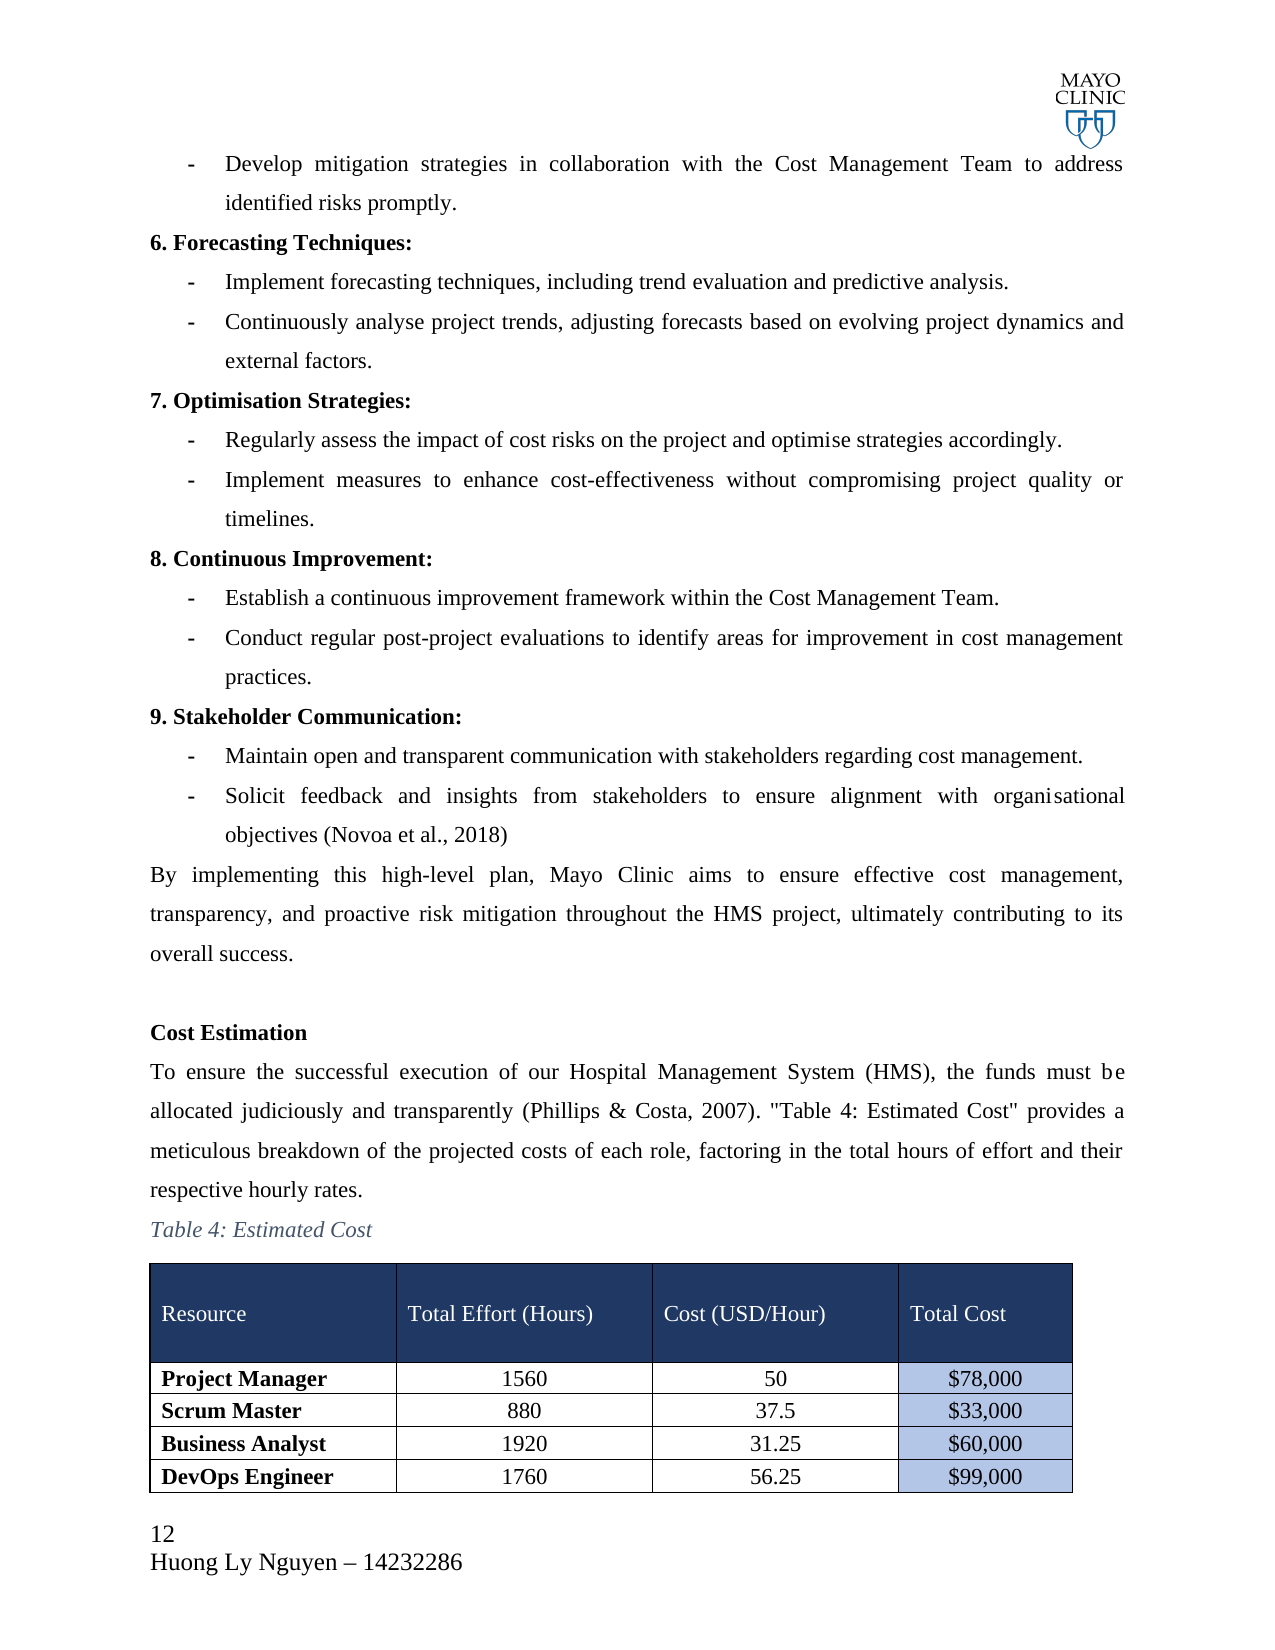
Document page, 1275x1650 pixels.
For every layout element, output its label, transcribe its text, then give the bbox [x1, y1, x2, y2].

table_cell $99,000 [899, 1460, 1072, 1492]
table_cell 37.5 [653, 1394, 898, 1426]
list Maintain open and transparent communication with stakeholders regarding cost management. [187, 742, 1125, 768]
table_cell DevOps Engineer [151, 1460, 396, 1492]
picture [1056, 73, 1125, 149]
table_cell Business Analyst [151, 1427, 396, 1459]
table_cell $33,000 [899, 1394, 1072, 1426]
table_cell $60,000 [899, 1427, 1072, 1459]
table_cell Scrum Master [151, 1394, 396, 1426]
text Cost Estimation [150, 1018, 1125, 1045]
text 7. Optimisation Strategies: [150, 387, 1125, 413]
text To ensure the successful execution of our Hospital Management System (HMS), the funds must be allocated judiciously and transparently (Phillips & Costa, 2007). "Table 4: Estimated Cost" provides a meticulous breakdown of the projected costs of each role, factoring in the total hours of effort and their respective hourly rates. [150, 1058, 1125, 1203]
list Conduct regular post-project evaluations to identify areas for improvement in cost management practices. [187, 624, 1125, 689]
list Solicit feedback and insights from stakeholders to ensure alignment with organisational objectives (Novoa et al., 2018) [187, 782, 1125, 847]
table_cell $78,000 [899, 1363, 1072, 1393]
list Establish a continuous improvement framework within the Cost Management Team. [187, 584, 1125, 611]
table_header Cost (USD/Hour) [653, 1264, 898, 1362]
table_cell 31.25 [653, 1427, 898, 1459]
table_cell 1560 [397, 1363, 652, 1393]
list Develop mitigation strategies in collaboration with the Cost Management Team to address identified risks promptly. [187, 150, 1125, 216]
table_cell Project Manager [151, 1363, 396, 1393]
list Regularly assess the impact of cost risks on the project and optimise strategies accordingly. [187, 426, 1125, 453]
list Continuously analyse project trends, adjusting forecasts based on evolving project dynamics and external factors. [187, 308, 1125, 374]
table_header Total Effort (Hours) [397, 1264, 652, 1362]
table_cell 1920 [397, 1427, 652, 1459]
list Implement measures to enhance cost-effectiveness without compromising project quality or timelines. [187, 466, 1125, 532]
table_cell 56.25 [653, 1460, 898, 1492]
text 9. Stakeholder Communication: [150, 703, 1125, 729]
table_cell 1760 [397, 1460, 652, 1492]
table_header Total Cost [899, 1264, 1072, 1362]
text Table 4: Estimated Cost [150, 1216, 1125, 1242]
text By implementing this high-level plan, Mayo Clinic aims to ensure effective cost management, transparency, and proactive risk mitigation throughout the HMS project, ultimately contributing to its overall success. [150, 861, 1125, 966]
text 8. Continuous Improvement: [150, 545, 1125, 571]
table_cell 50 [653, 1363, 898, 1393]
table_header Resource [151, 1264, 396, 1362]
table_cell 880 [397, 1394, 652, 1426]
list Implement forecasting techniques, including trend evaluation and predictive analysis. [187, 268, 1125, 295]
text 6. Forecasting Techniques: [150, 229, 1125, 255]
